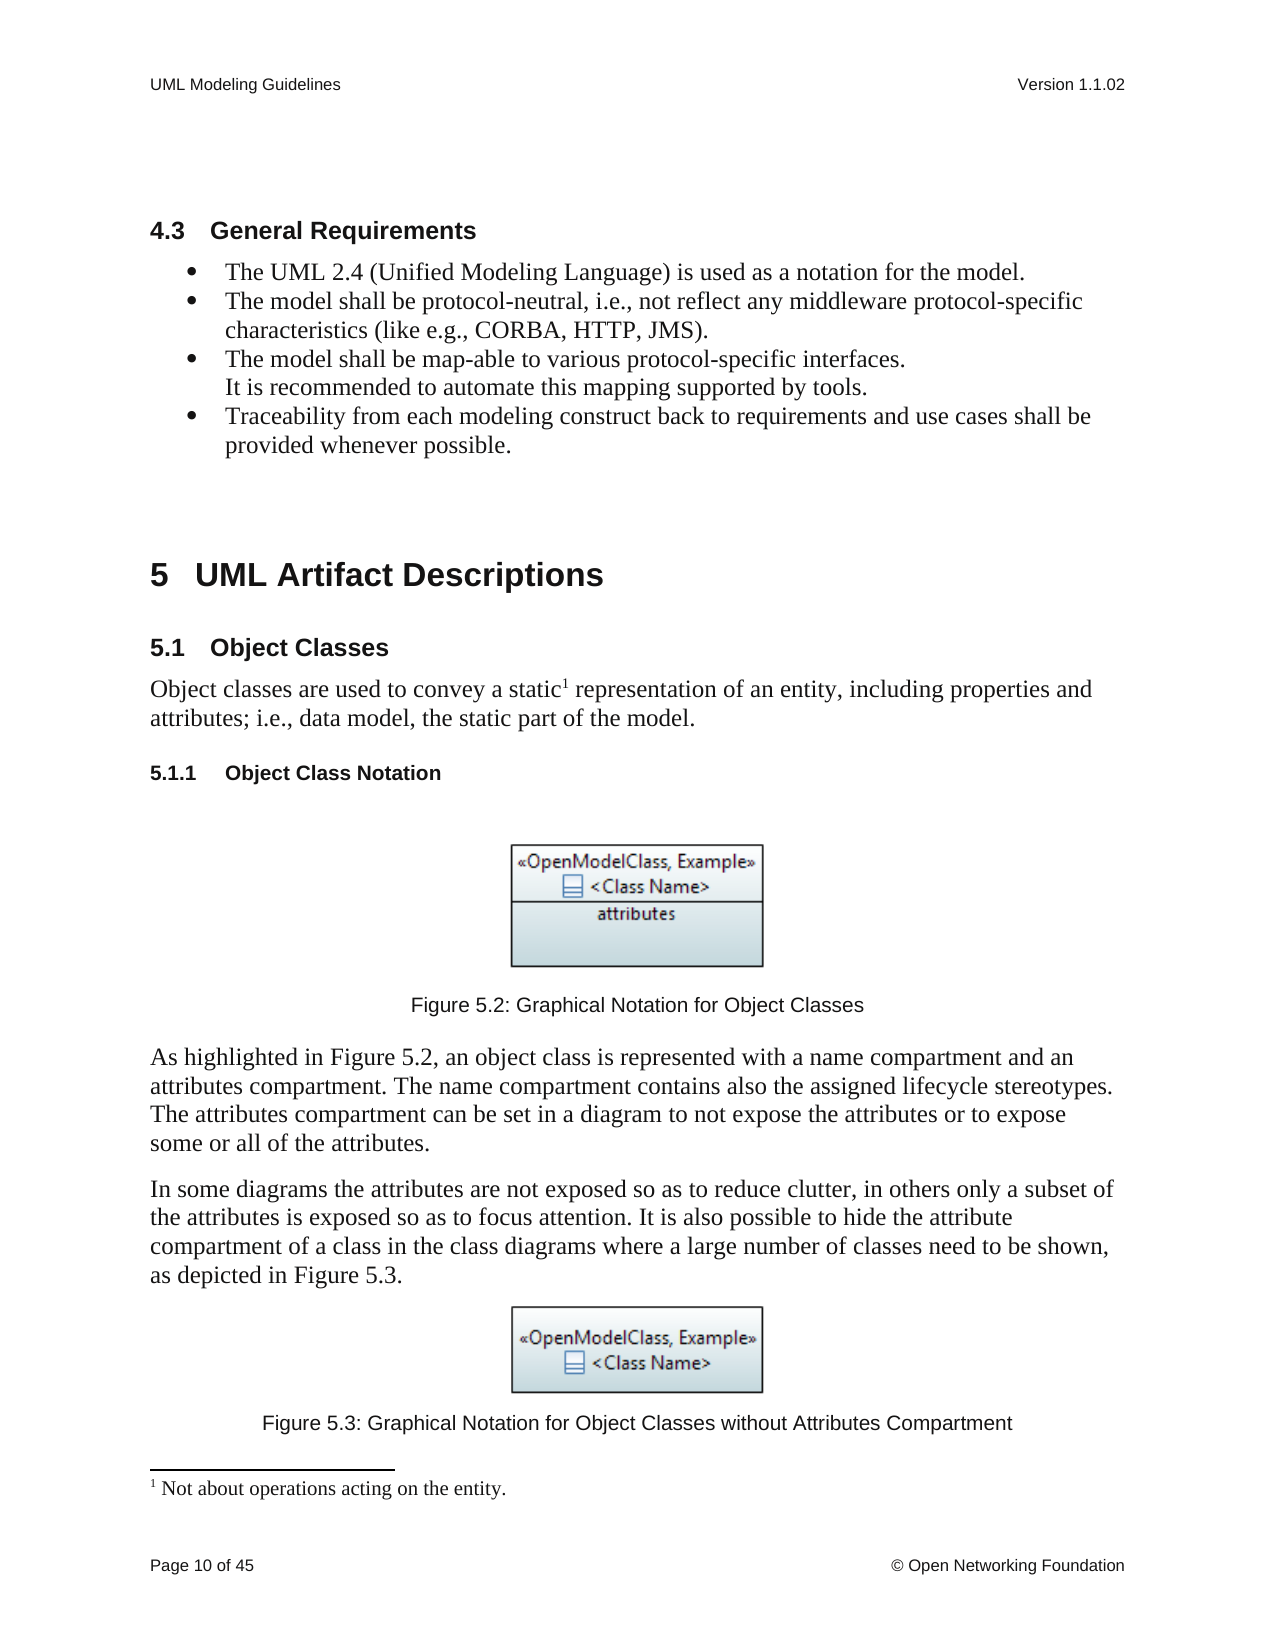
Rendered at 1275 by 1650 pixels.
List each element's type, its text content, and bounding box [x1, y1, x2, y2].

subtitle Object Class Notation [150, 761, 1125, 785]
picture [508, 843, 767, 969]
list The model shall be protocol-neutral, i.e., not reflect any middleware protocol-specific characteristics (like e.g., CORBA, HTTP, JMS). [187, 286, 1125, 344]
subtitle General Requirements [150, 216, 1125, 245]
subtitle Object Classes [150, 633, 1125, 662]
list Traceability from each modeling construct back to requirements and use cases shall be provided whenever possible. [187, 401, 1125, 459]
text Object classes are used to convey a static representation of an entity, including properties and attributes; i.e., data model, the static part of the model. [150, 674, 1125, 732]
list The model shall be map-able to various protocol-specific interfaces. It is recommended to automate this mapping supported by tools. [187, 344, 1125, 401]
subtitle UML Artifact Descriptions [150, 550, 1125, 596]
picture [510, 1305, 765, 1395]
list The UML 2.4 (Unified Modeling Language) is used as a notation for the model. [187, 257, 1125, 286]
